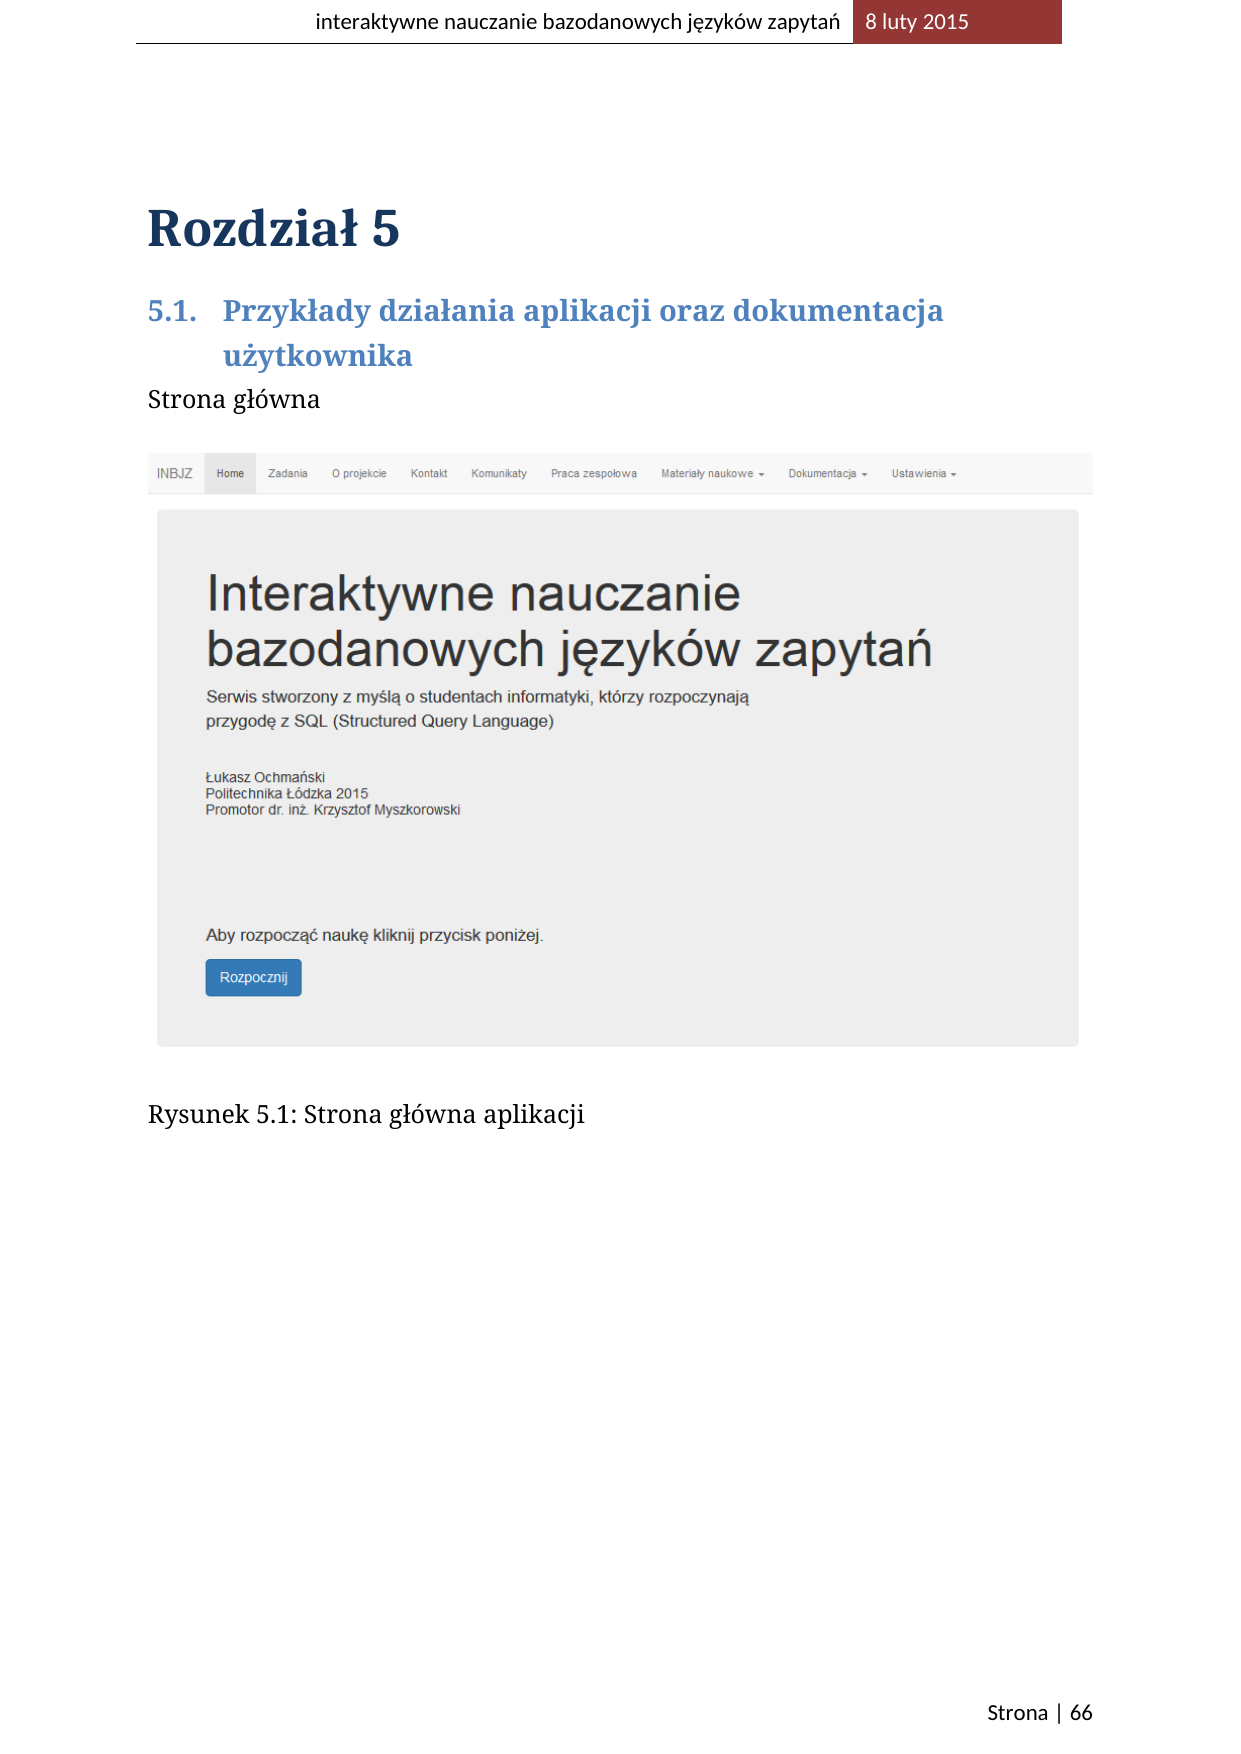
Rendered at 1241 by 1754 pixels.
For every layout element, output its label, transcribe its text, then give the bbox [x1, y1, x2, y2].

picture [147, 453, 1093, 1059]
text Strona główna [148, 381, 1093, 415]
subtitle Przykłady działania aplikacji oraz dokumentacja użytkownika [148, 290, 1093, 375]
text Rysunek 5.1: Strona główna aplikacji [148, 1097, 1093, 1131]
subtitle Rozdział 5 [148, 198, 1093, 260]
